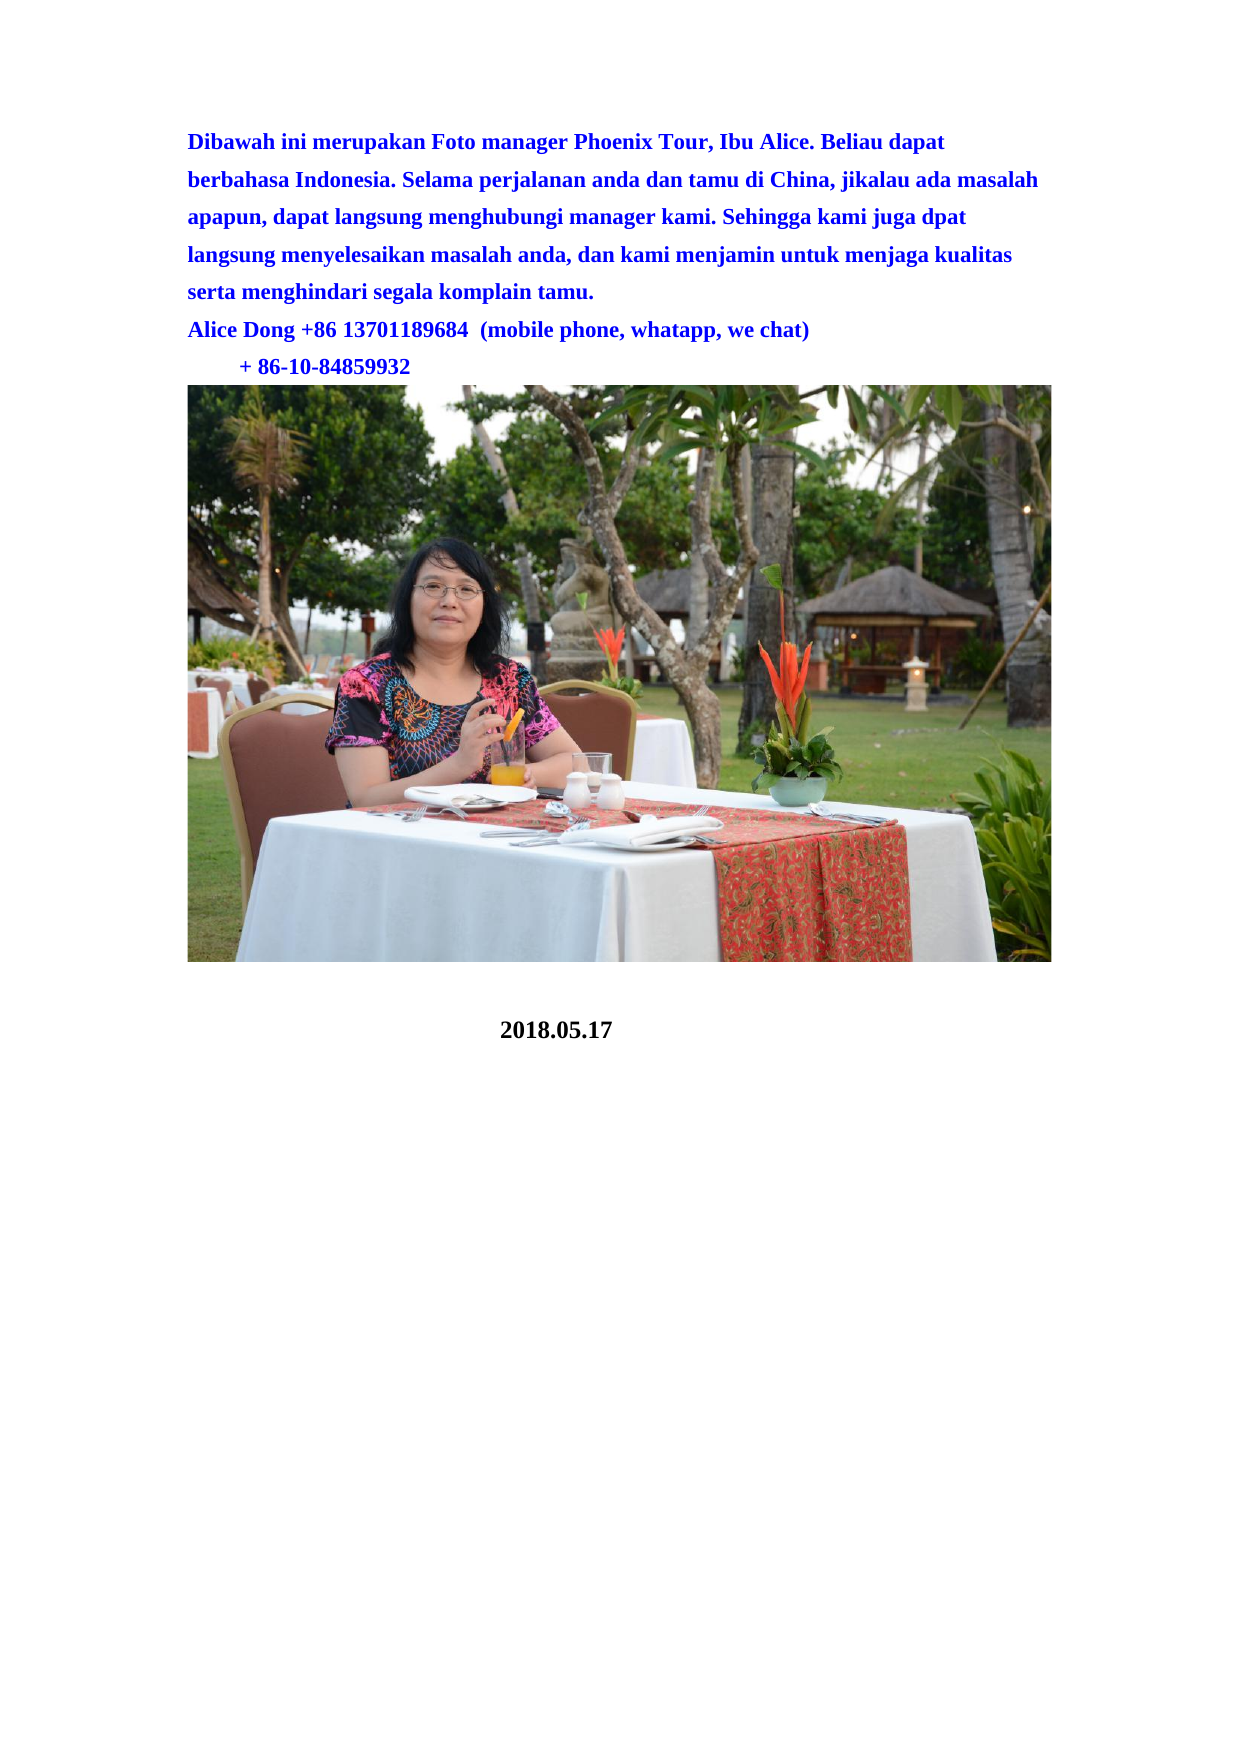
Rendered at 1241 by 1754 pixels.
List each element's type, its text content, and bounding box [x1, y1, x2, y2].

text Dibawah ini merupakan Foto manager Phoenix Tour, Ibu Alice. Beliau dapat berbahasa Indonesia. Selama perjalanan anda dan tamu di China, jikalau ada masalah apapun, dapat langsung menghubungi manager kami. Sehingga kami juga dpat langsung menyelesaikan masalah anda, dan kami menjamin untuk menjaga kualitas serta menghindari segala komplain tamu. [187, 123, 1053, 310]
picture [187, 385, 1052, 962]
text + 86-10-84859932 [187, 348, 1053, 385]
text Alice Dong +86 13701189684 (mobile phone, whatapp, we chat) [187, 310, 1053, 348]
text 2018.05.17 [187, 1010, 1053, 1048]
